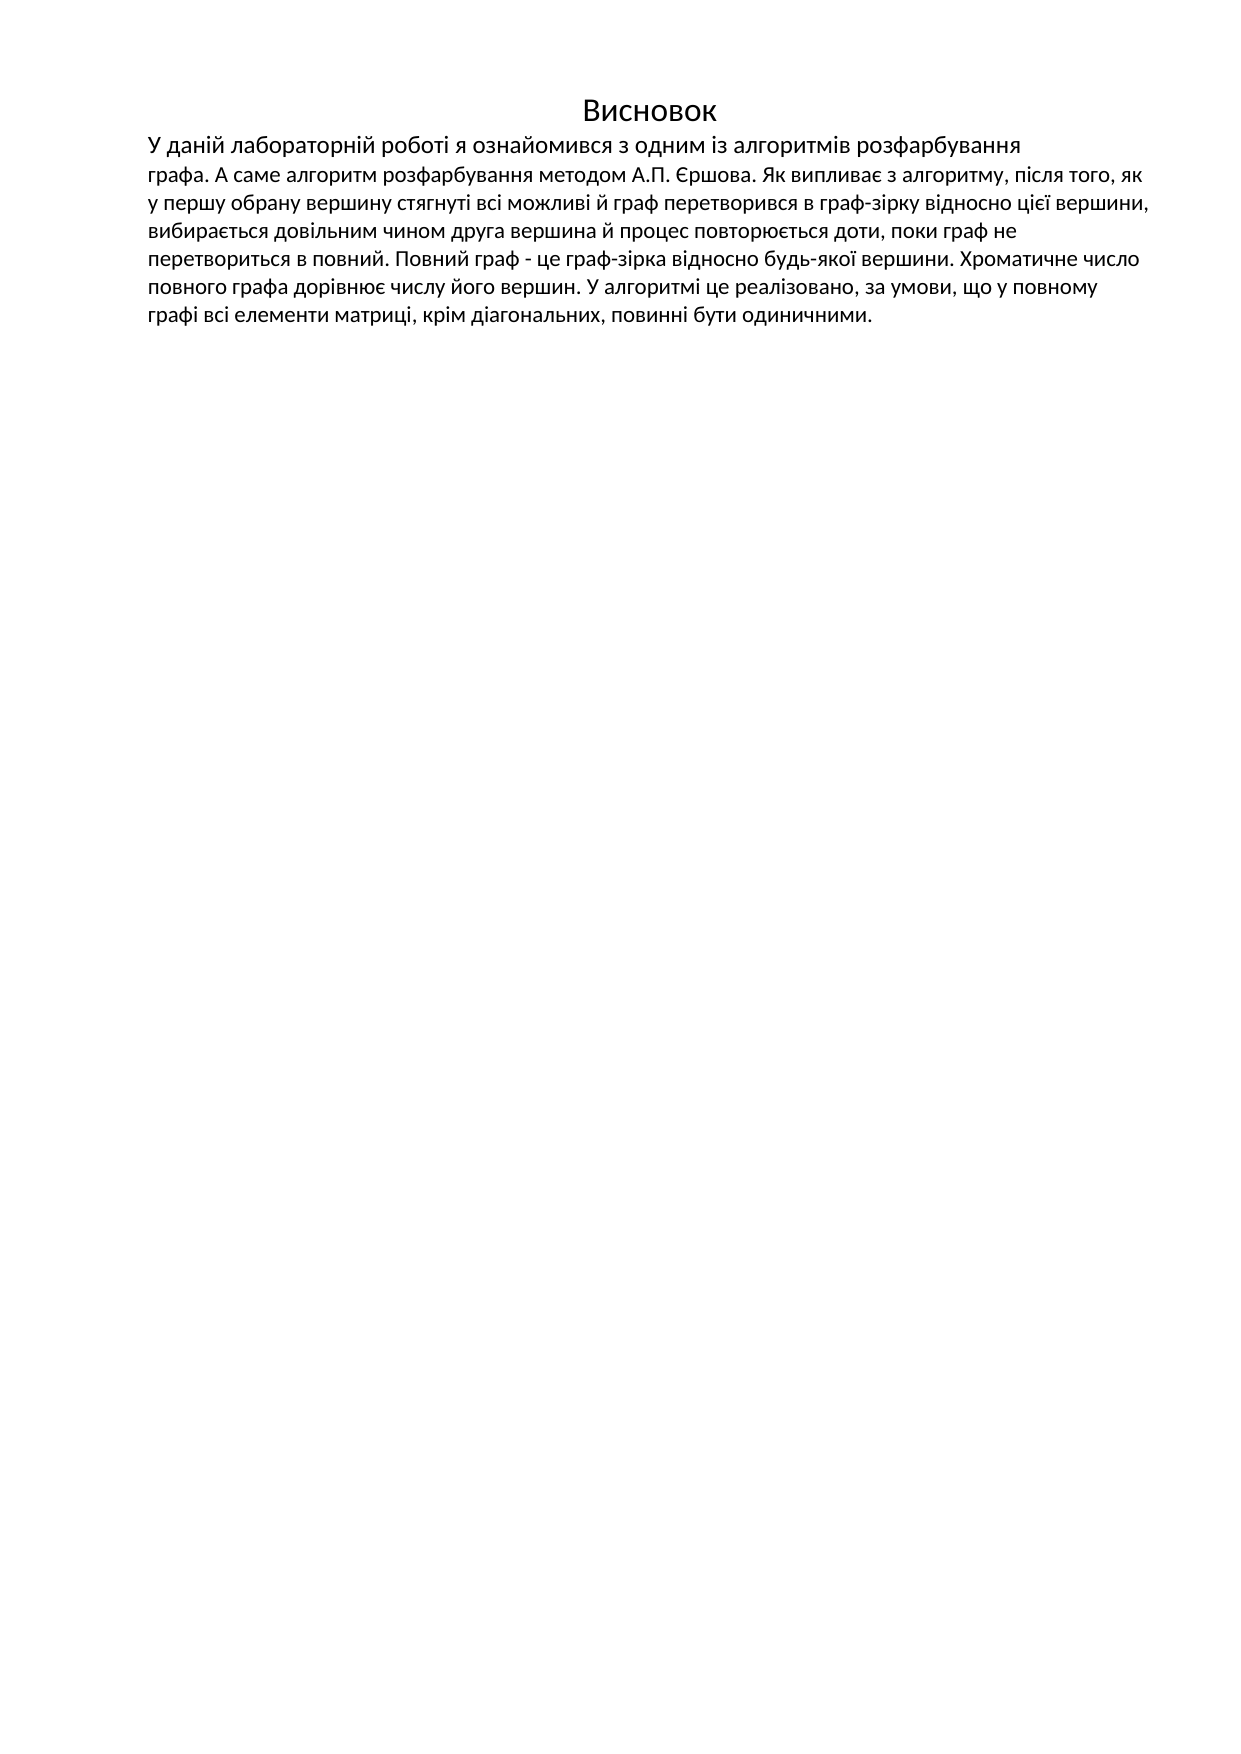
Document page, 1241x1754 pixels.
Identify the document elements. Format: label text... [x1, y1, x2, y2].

text У даній лабораторній роботі я ознайомився з одним із алгоритмів розфарбування [148, 129, 1152, 160]
text графа. А саме алгоритм розфарбування методом А.П. Єршова. Як випливає з алгоритму, після того, як у першу обрану вершину стягнуті всі можливі й граф перетворився в граф-зірку відносно цієї вершини, вибирається довільним чином друга вершина й процес повторюється доти, поки граф не перетвориться в повний. Повний граф - це граф-зірка відносно будь-якої вершини. Хроматичне число повного графа дорівнює числу його вершин. У алгоритмі це реалізовано, за умови, що у повному графі всі елементи матриці, крім діагональних, повинні бути одиничними. [148, 160, 1152, 328]
text Висновок [148, 88, 1152, 129]
